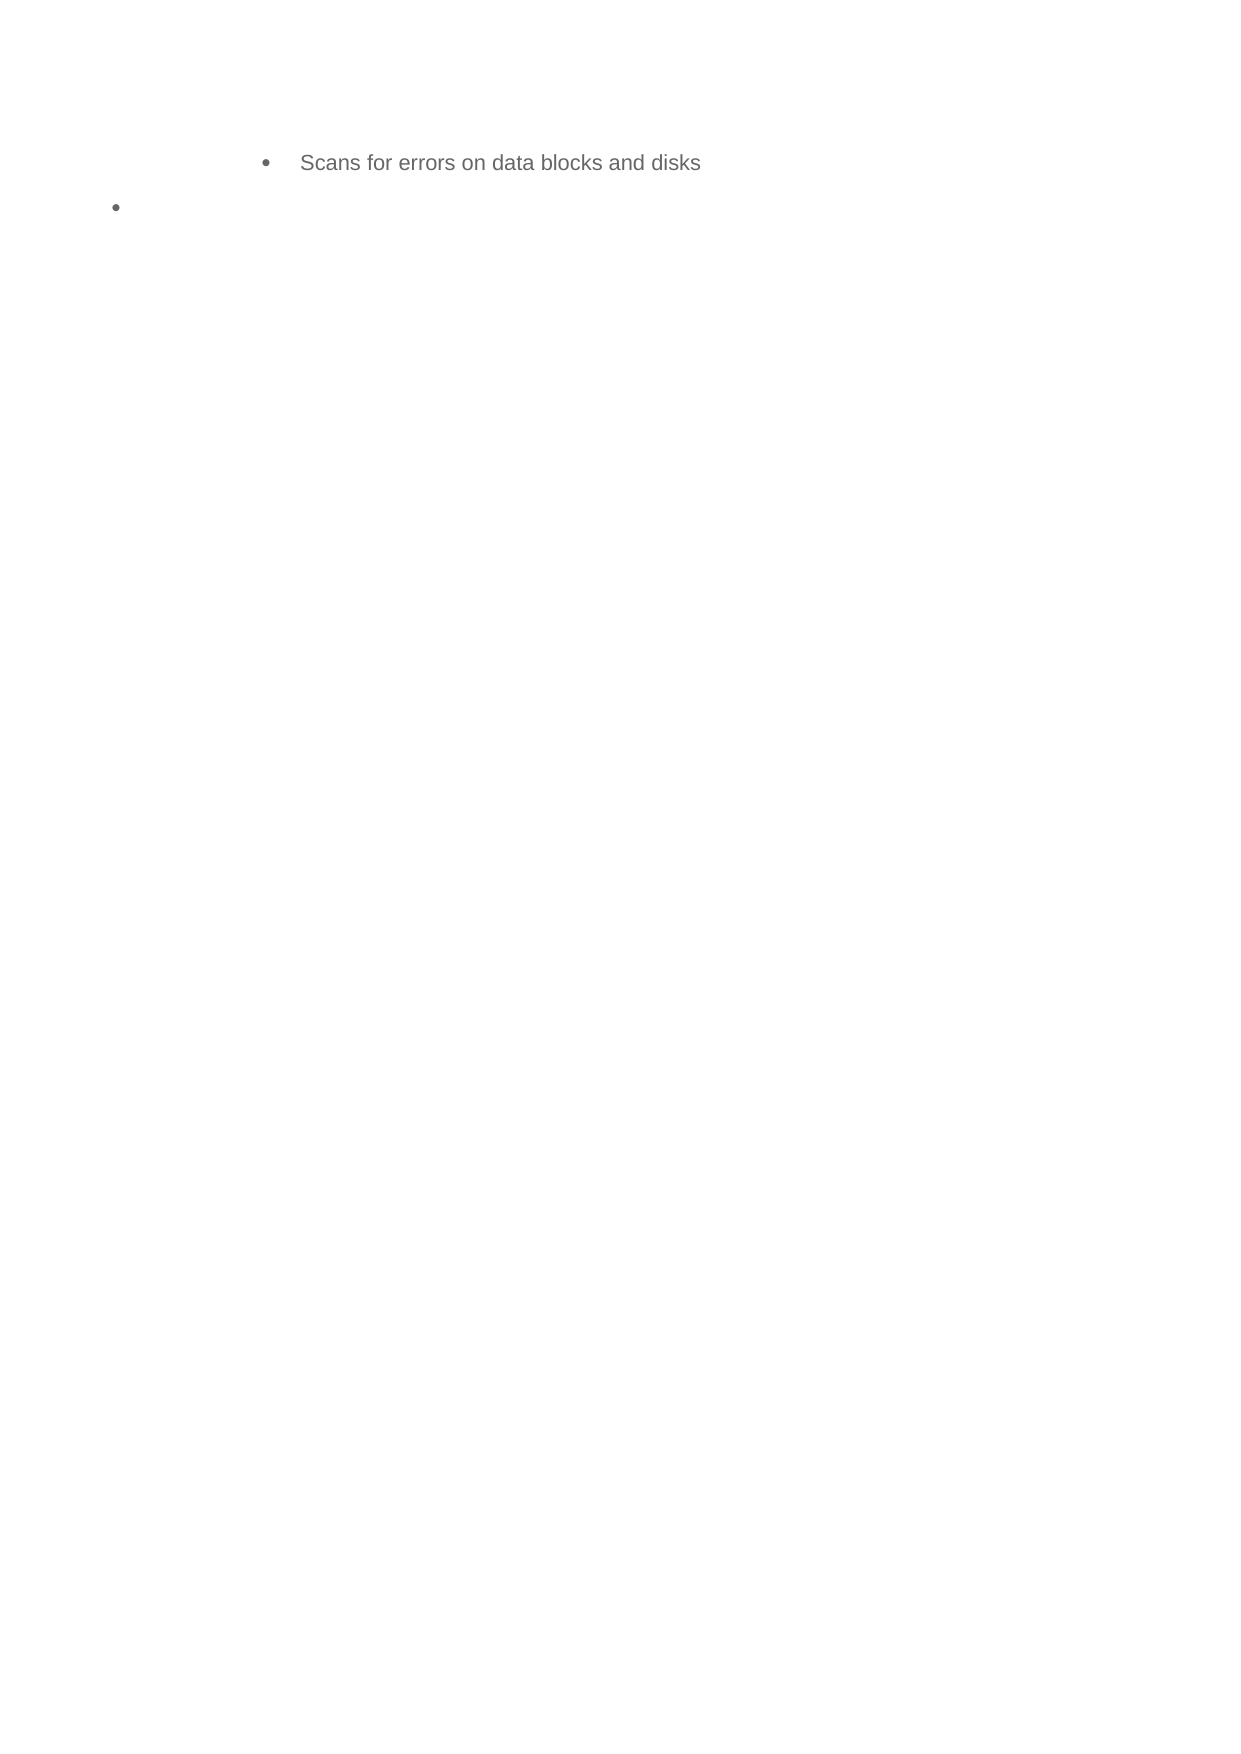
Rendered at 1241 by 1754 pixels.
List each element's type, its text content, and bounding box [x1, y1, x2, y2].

list Scans for errors on data blocks and disks [262, 150, 1090, 175]
